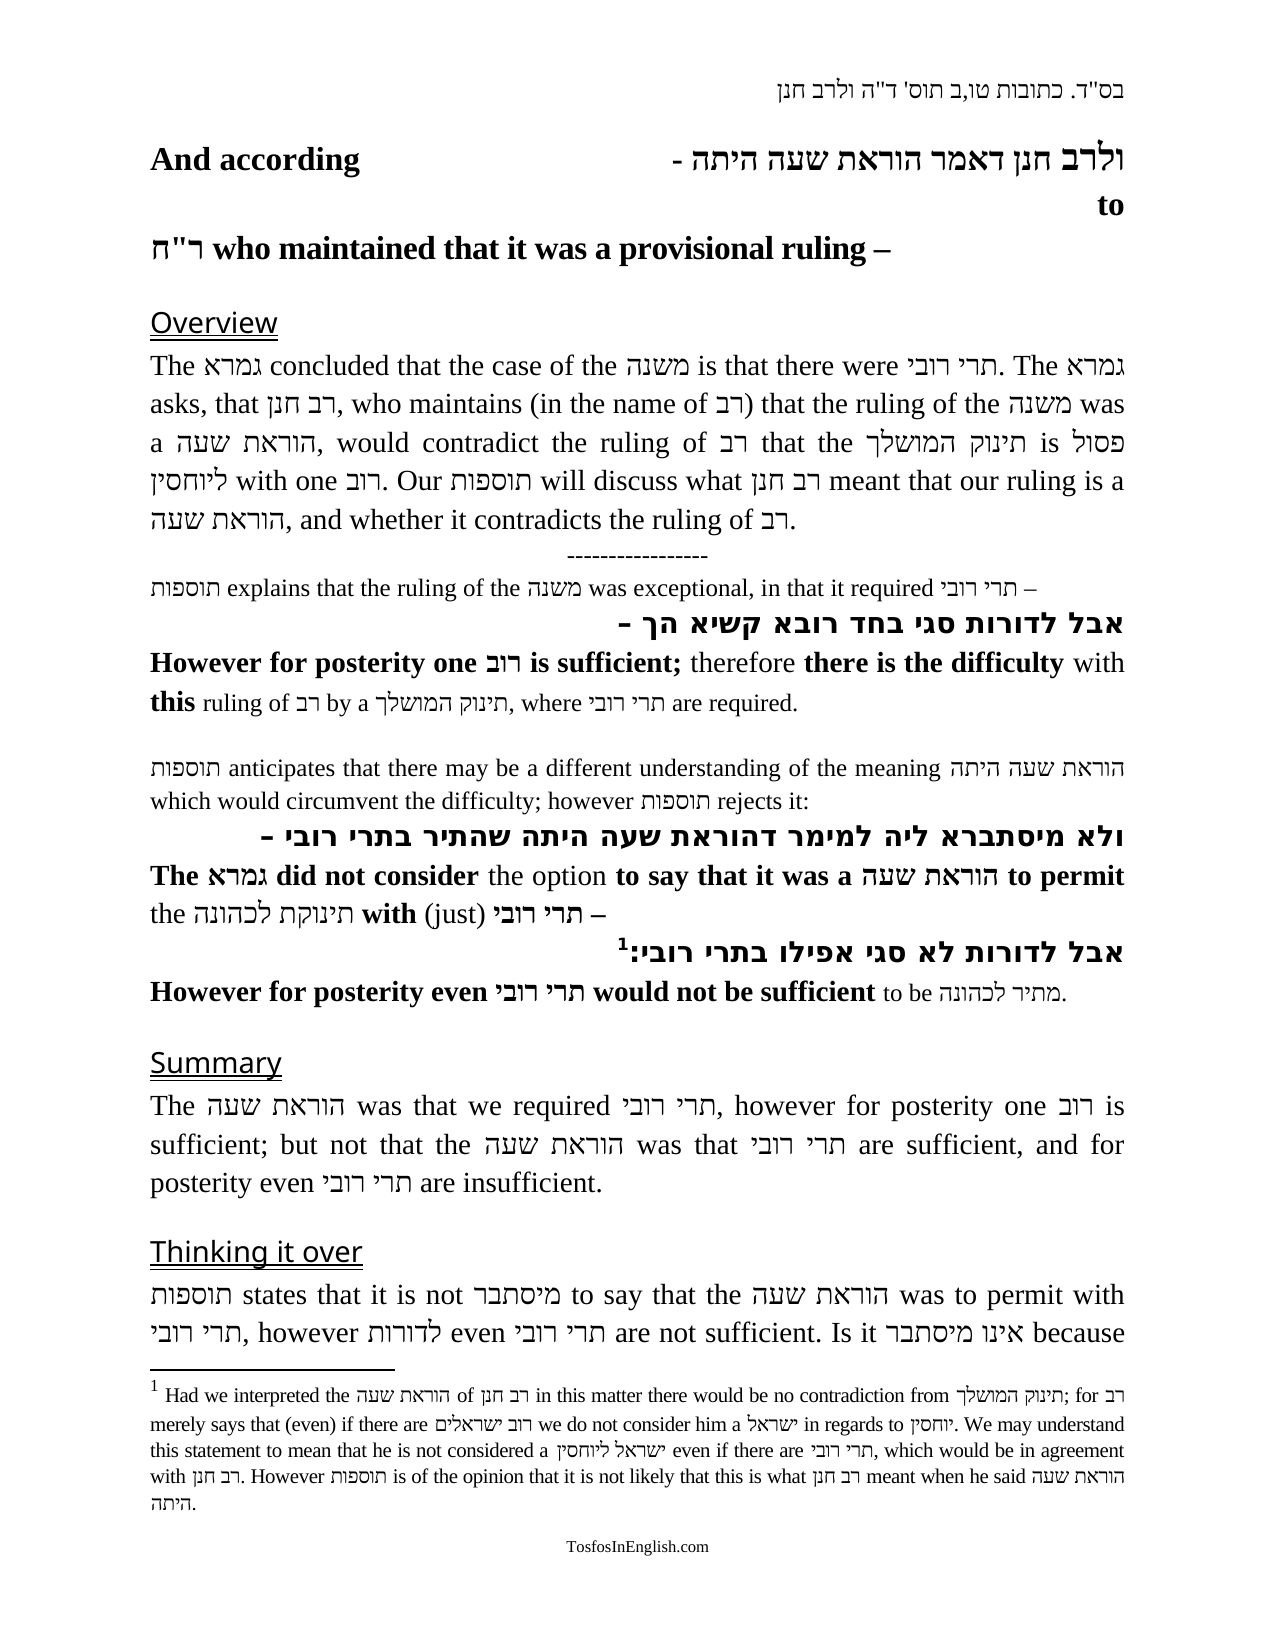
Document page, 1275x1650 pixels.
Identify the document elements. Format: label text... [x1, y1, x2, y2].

text However for posterity even תרי רובי would not be sufficient to be מתיר לכהונה. [150, 974, 1125, 1007]
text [150, 1277, 1125, 1349]
text Summary [150, 1043, 1125, 1082]
text The גמרא concluded that the case of the משנה is that there were תרי רובי. The גמרא asks, that רב חנן, who maintains (in the name of רב) that the ruling of the משנה was a הוראת שעה, would contradict the ruling of רב that the תינוק המושלך is פסול ליוחסין with one רוב. Our תוספות will discuss what רב חנן meant that our ruling is a הוראת שעה, and whether it contradicts the ruling of רב. [150, 348, 1125, 536]
text The גמרא did not consider the option to say that it was a הוראת שעה to permit the תינוקת לכהונה with (just) תרי רובי – [150, 858, 1125, 930]
text אבל לדורות לא סגי אפילו בתרי רובי: [150, 935, 1125, 969]
text תוספות explains that the ruling of the משנה was exceptional, in that it required תרי רובי – [150, 573, 1125, 602]
text ולרב חנן דאמר הוראת שעה היתה - And according to [150, 135, 1125, 222]
text ----------------- [150, 541, 1125, 569]
text תוספות anticipates that there may be a different understanding of the meaning הוראת שעה היתה which would circumvent the difficulty; however תוספות rejects it: [150, 753, 1125, 814]
text The הוראת שעה was that we required תרי רובי, however for posterity one רוב is sufficient; but not that the הוראת שעה was that תרי רובי are sufficient, and for posterity even תרי רובי are insufficient. [150, 1088, 1125, 1199]
text ולא מיסתברא ליה למימר דהוראת שעה היתה שהתיר בתרי רובי – [150, 819, 1125, 853]
text Thinking it over [150, 1231, 1125, 1271]
text ר"ח who maintained that it was a provisional ruling – [150, 228, 1125, 266]
text אבל לדורות סגי בחד רובא קשיא הך – [150, 607, 1125, 641]
text Overview [150, 302, 1125, 342]
text However for posterity one רוב is sufficient; therefore there is the difficulty with this ruling of רב by a תינוק המושלך, where תרי רובי are required. [150, 646, 1125, 718]
